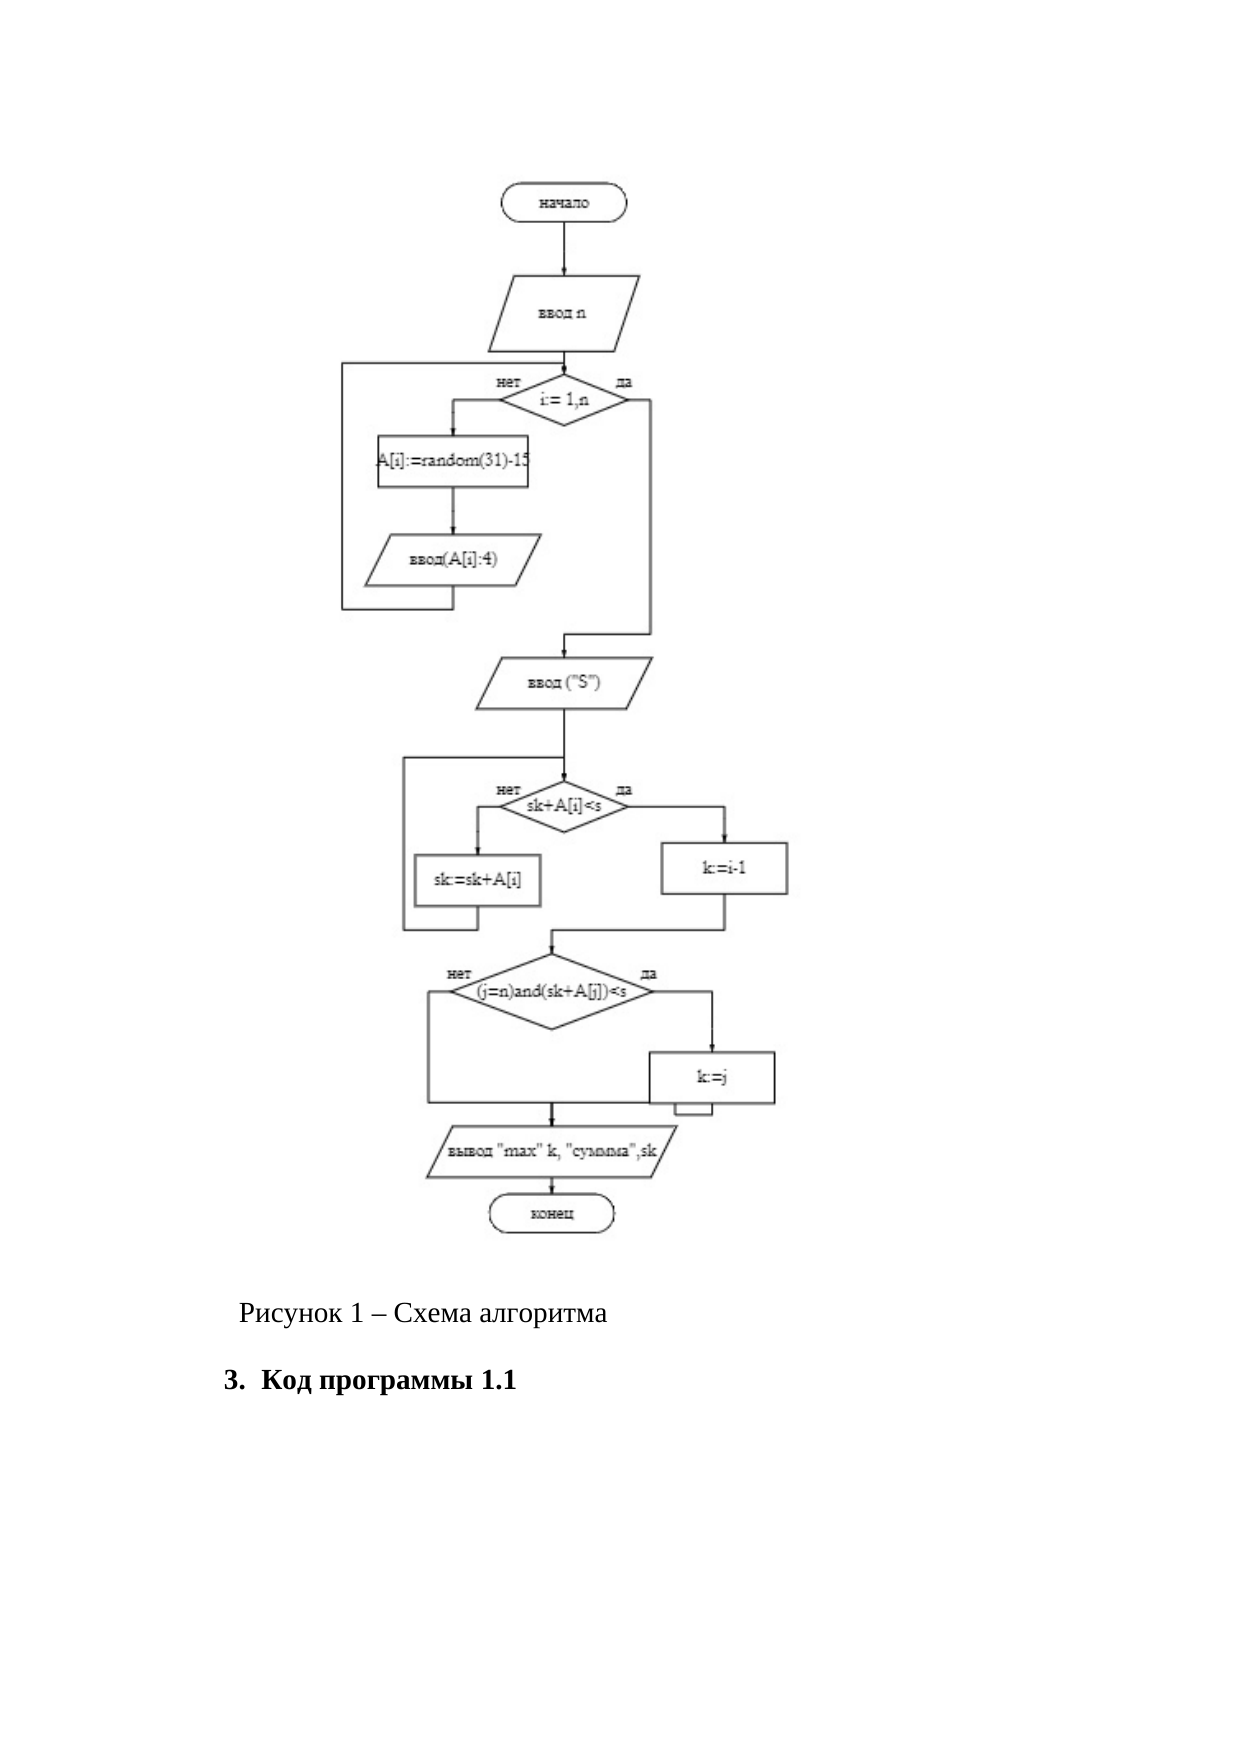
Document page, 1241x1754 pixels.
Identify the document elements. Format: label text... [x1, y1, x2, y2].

list Код программы 1.1 [224, 1362, 1090, 1396]
picture [261, 150, 909, 1265]
text Рисунок 1 – Схема алгоритма [150, 1295, 1090, 1329]
